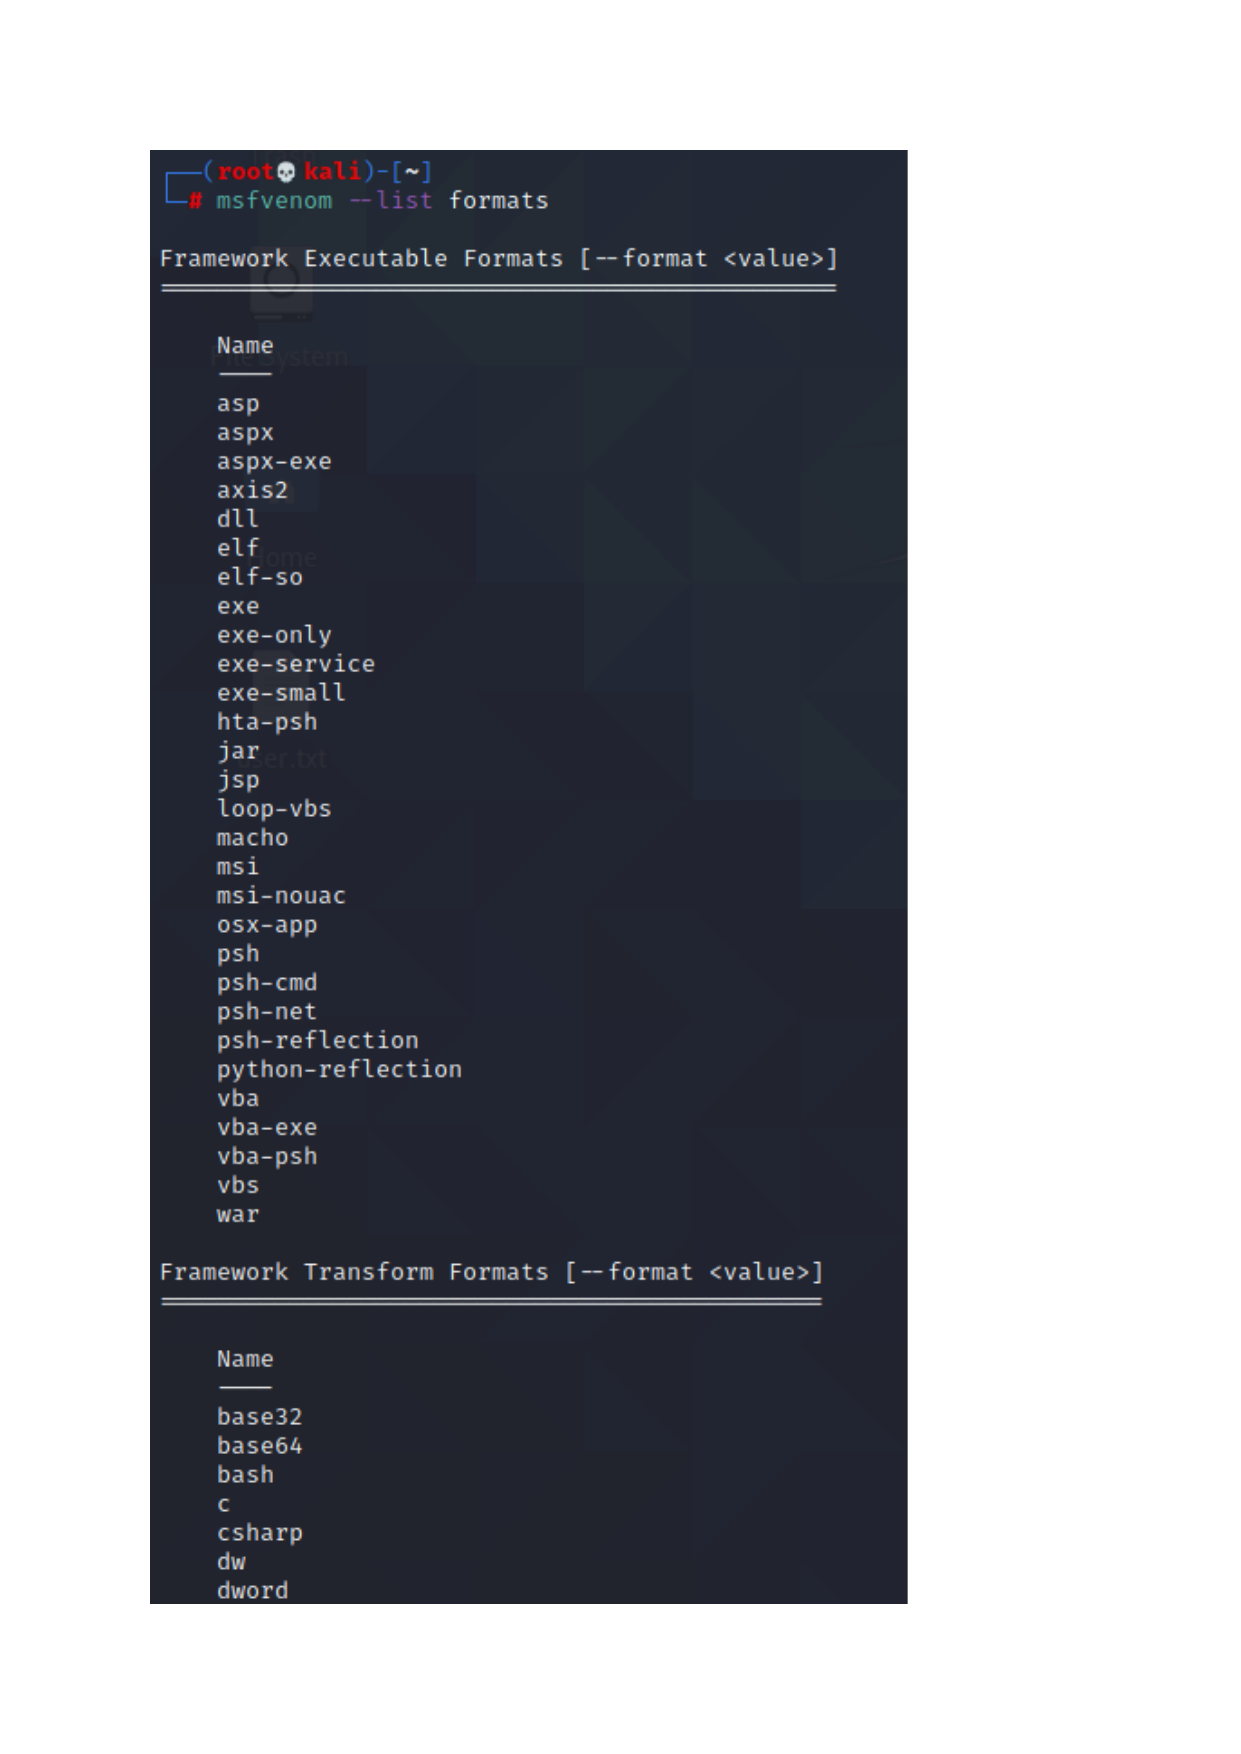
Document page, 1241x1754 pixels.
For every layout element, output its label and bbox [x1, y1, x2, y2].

picture [150, 150, 908, 1604]
